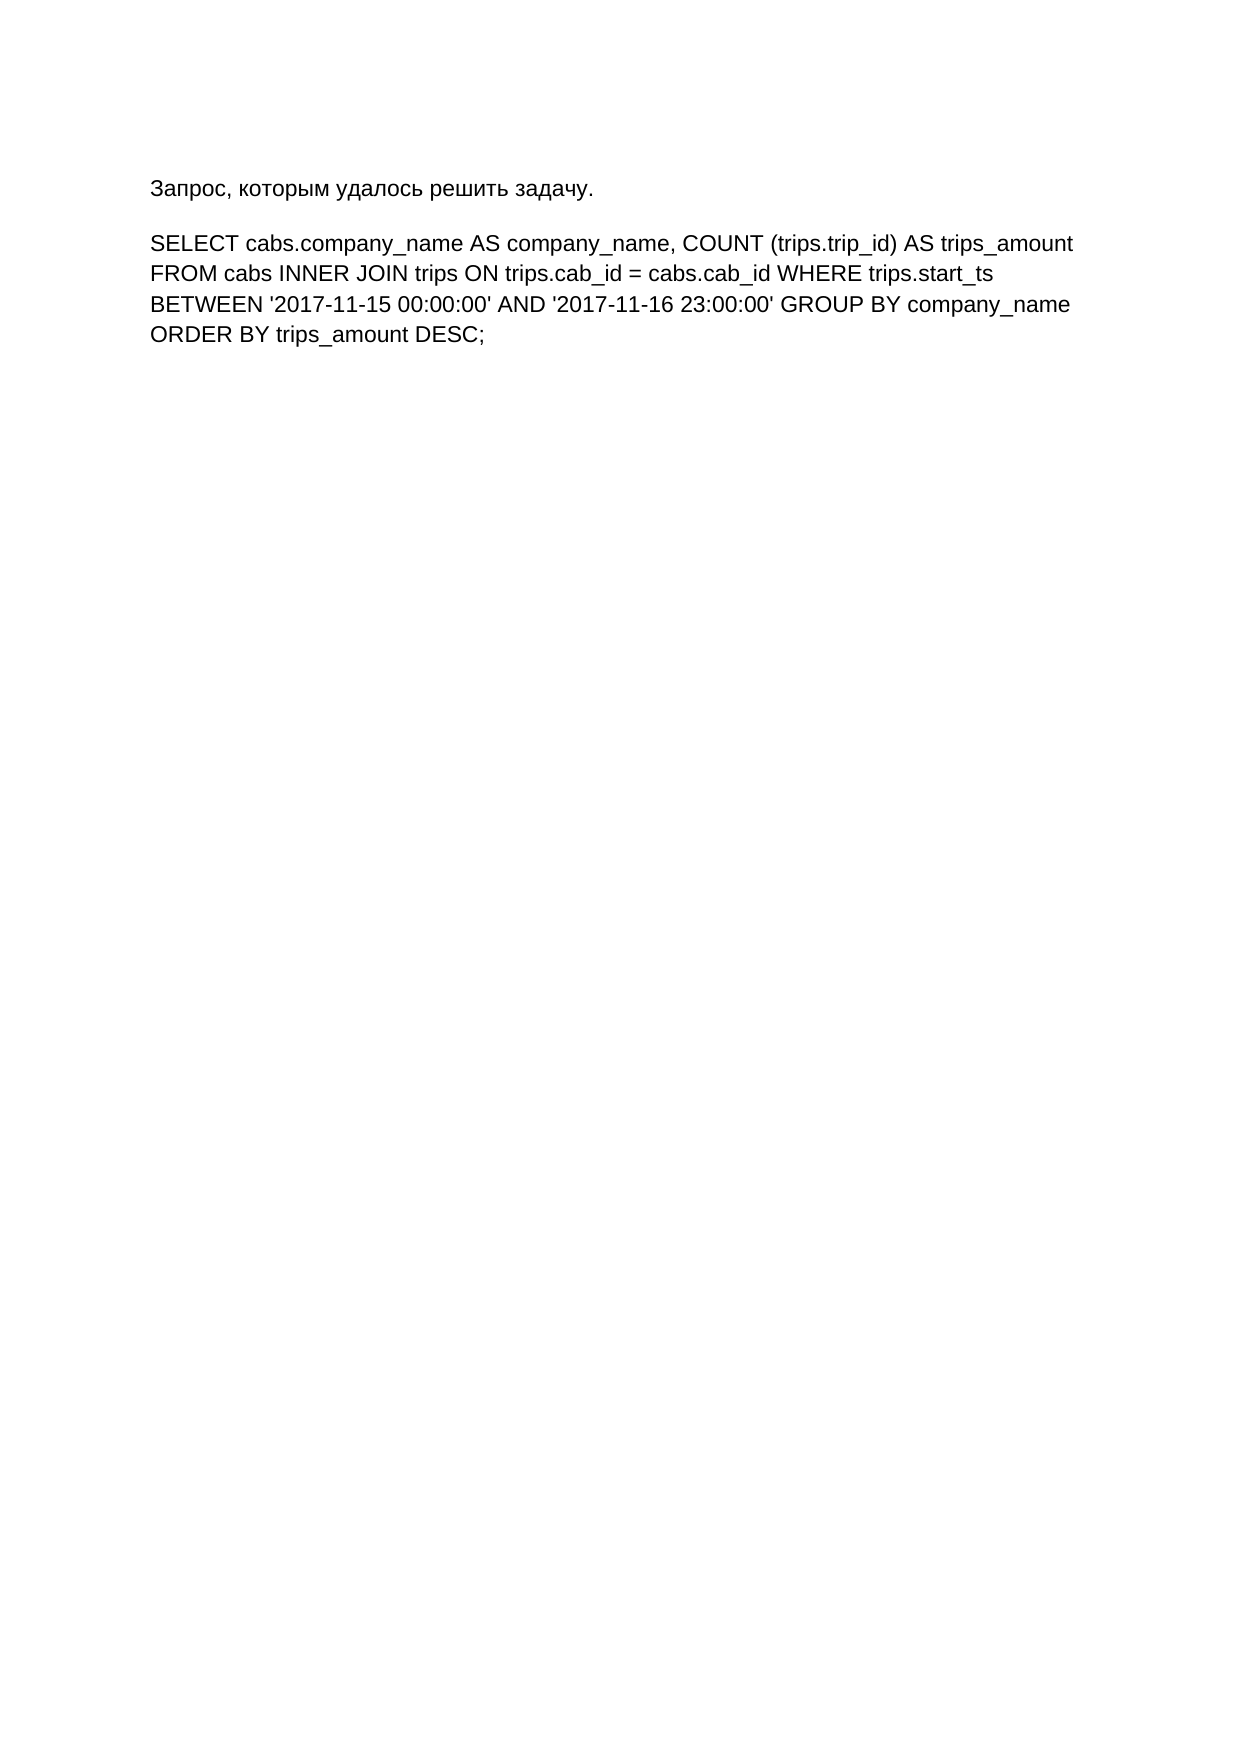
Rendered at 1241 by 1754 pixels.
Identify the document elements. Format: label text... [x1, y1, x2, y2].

text SELECT cabs.company_name AS company_name, COUNT (trips.trip_id) AS trips_amount FROM cabs INNER JOIN trips ON trips.cab_id = cabs.cab_id WHERE trips.start_ts BETWEEN '2017-11-15 00:00:00' AND '2017-11-16 23:00:00' GROUP BY company_name ORDER BY trips_amount DESC; [150, 230, 1090, 347]
text Запрос, которым удалось решить задачу. [150, 175, 1090, 201]
